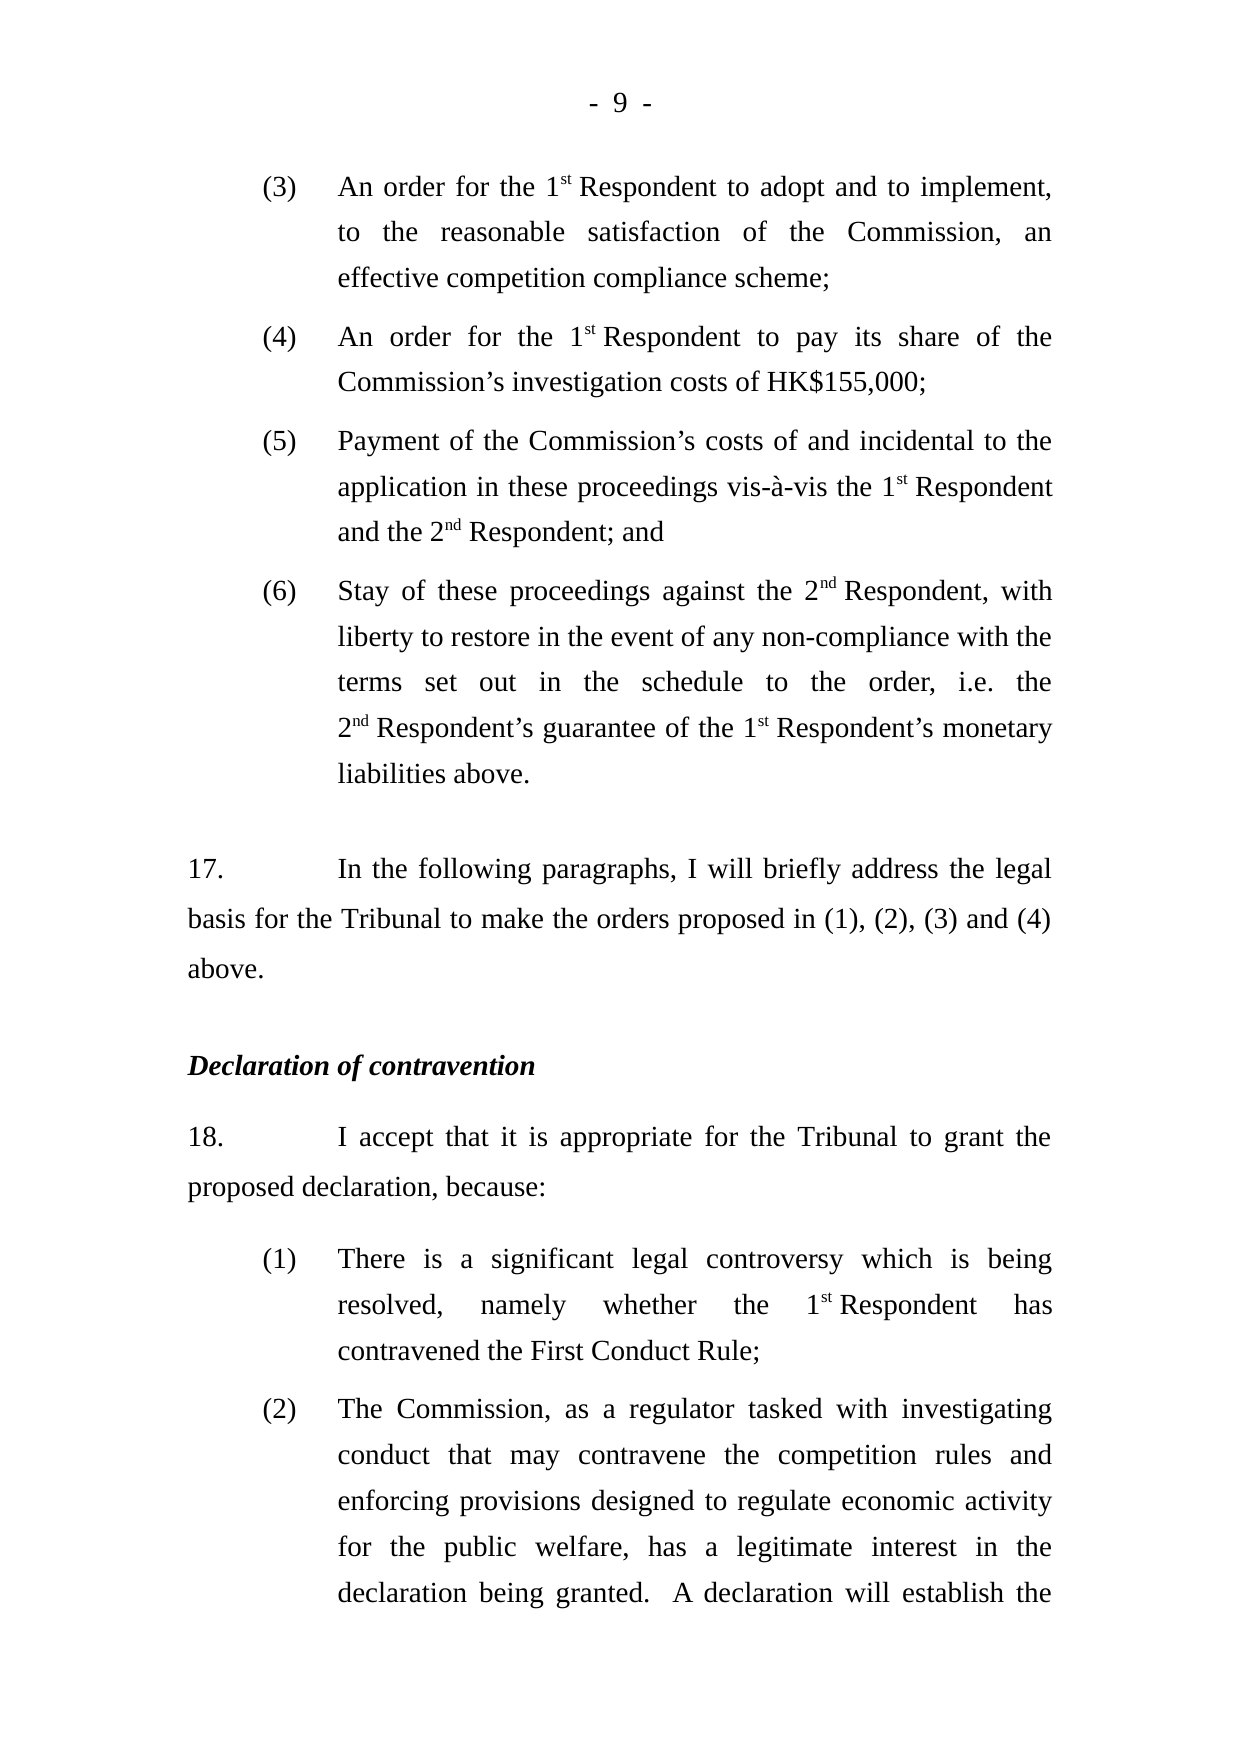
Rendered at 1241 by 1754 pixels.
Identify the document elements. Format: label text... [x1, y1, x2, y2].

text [262, 1382, 1053, 1611]
text I accept that it is appropriate for the Tribunal to grant the proposed declaration, because: [187, 1119, 1053, 1203]
text There is a significant legal controversy which is being resolved, namely whether the 1st Respondent has contravened the First Conduct Rule; [262, 1232, 1053, 1369]
text Declaration of contravention [187, 1048, 1050, 1081]
text In the following paragraphs, I will briefly address the legal basis for the Tribunal to make the orders proposed in (1), (2), (3) and (4) above. [187, 851, 1053, 985]
text Payment of the Commission’s costs of and incidental to the application in these proceedings vis-à-vis the 1st Respondent and the 2nd Respondent; and [262, 413, 1053, 551]
text An order for the 1st Respondent to adopt and to implement, to the reasonable satisfaction of the Commission, an effective competition compliance scheme; [262, 159, 1053, 297]
text An order for the 1st Respondent to pay its share of the Commission’s investigation costs of HK$155,000; [262, 309, 1053, 401]
text Stay of these proceedings against the 2nd Respondent, with liberty to restore in the event of any non-compliance with the terms set out in the schedule to the order, i.e. the 2nd Respondent’s guarantee of the 1st Respondent’s monetary liabilities above. [262, 563, 1053, 793]
